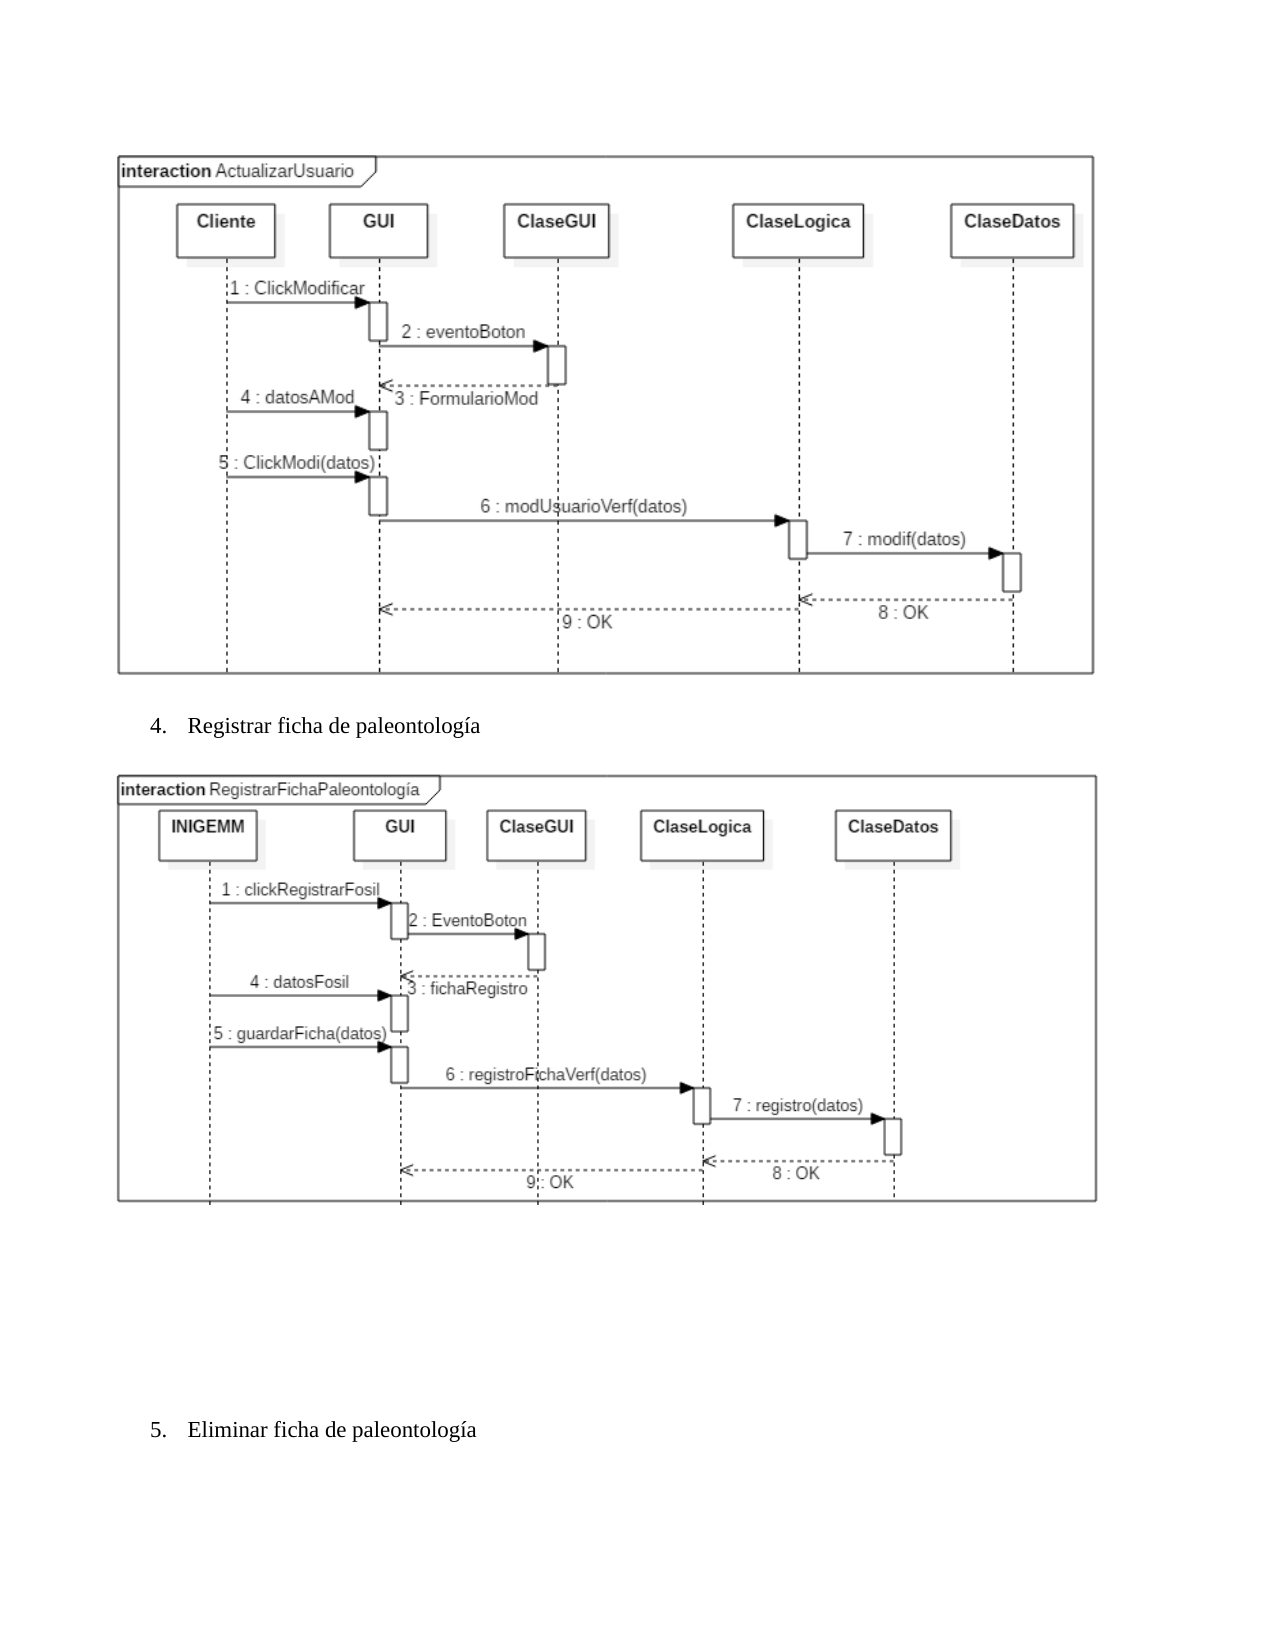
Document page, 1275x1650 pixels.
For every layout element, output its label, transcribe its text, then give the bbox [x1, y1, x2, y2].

picture [112, 771, 1100, 1205]
list Eliminar ficha de paleontología [150, 1416, 1126, 1442]
list Registrar ficha de paleontología [150, 712, 1126, 739]
picture [112, 150, 1100, 679]
